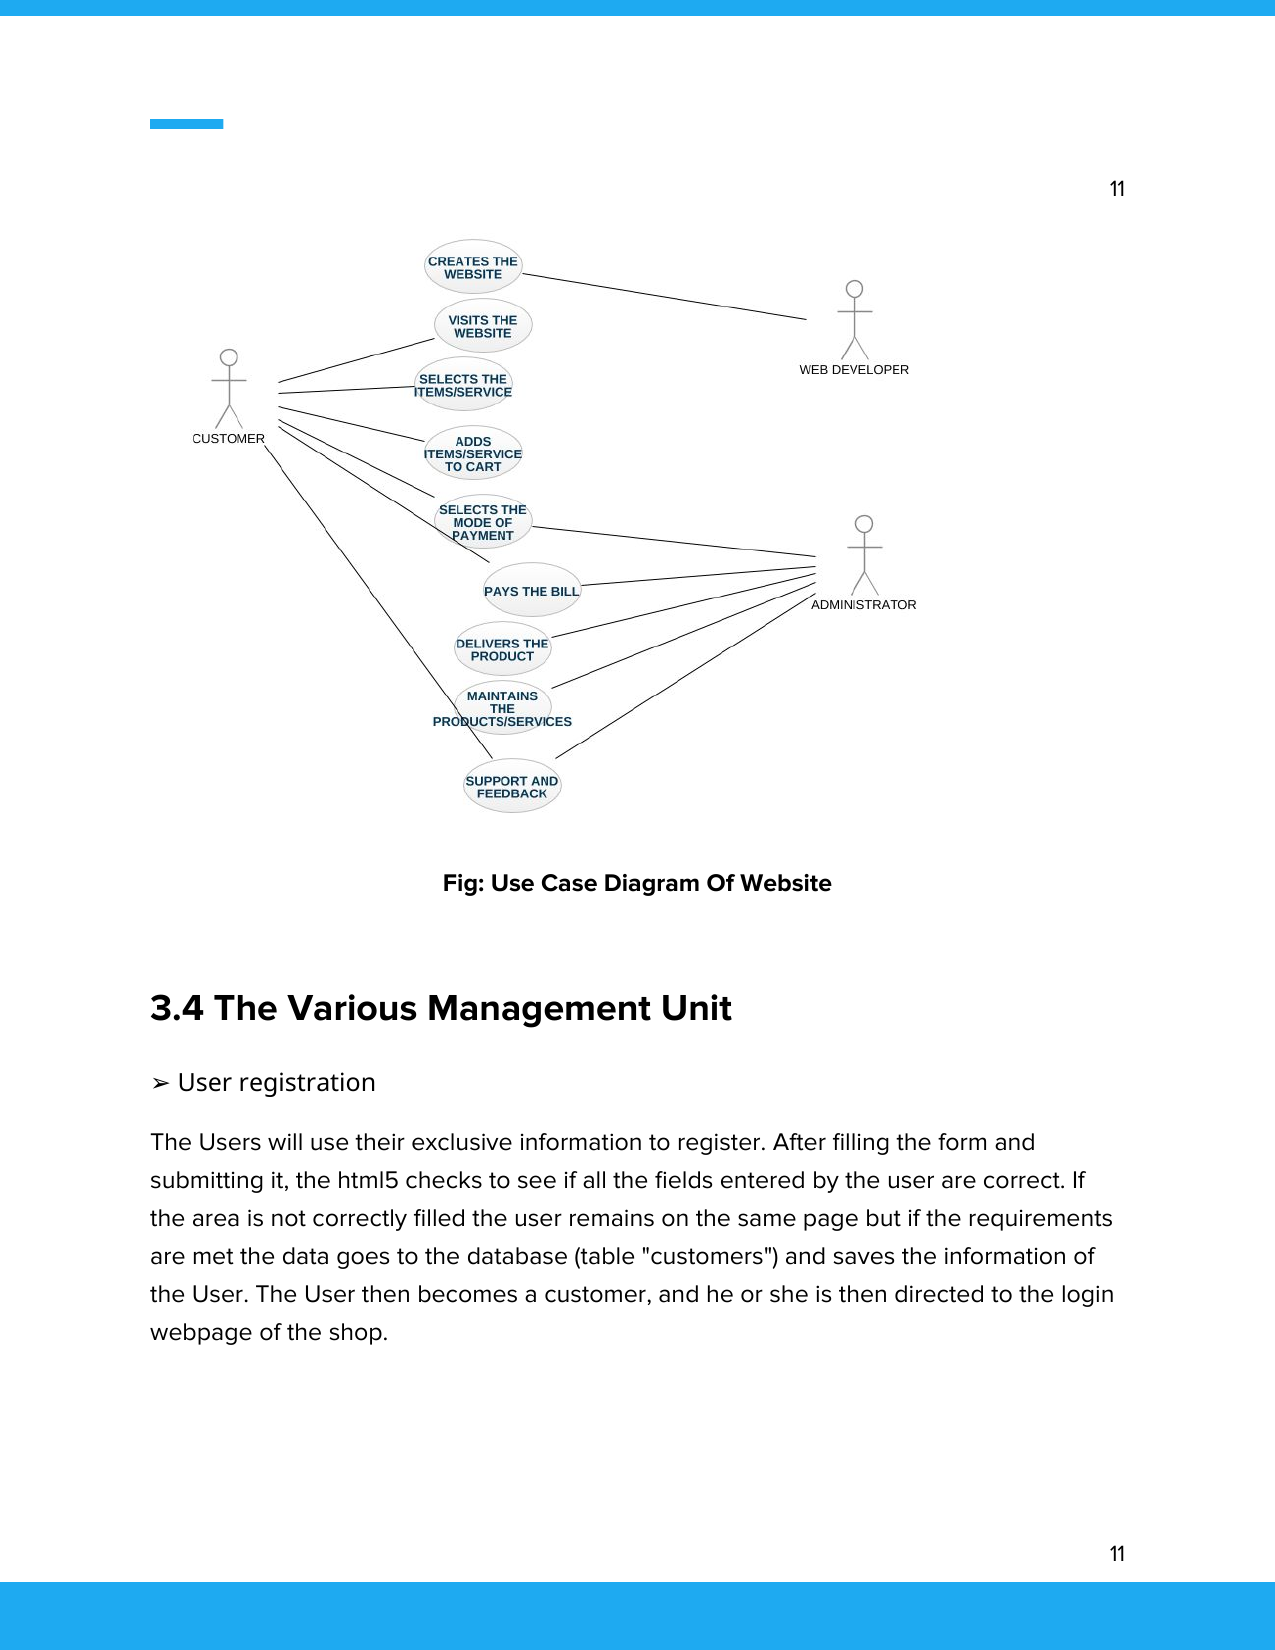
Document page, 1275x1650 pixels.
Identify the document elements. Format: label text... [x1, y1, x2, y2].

picture [150, 209, 942, 841]
text The Users will use their exclusive information to register. After filling the form and submitting it, the html5 checks to see if all the fields entered by the user are correct. If the area is not correctly filled the user remains on the same page but if the requirements are met the data goes to the database (table "customers") and saves the information of the User. The User then becomes a customer, and he or she is then directed to the login webpage of the shop. [150, 1127, 1125, 1348]
picture [0, 1582, 1275, 1650]
picture [150, 119, 224, 129]
text ➢ User registration [150, 1064, 1125, 1098]
text Fig: Use Case Diagram Of Website [150, 868, 1125, 899]
text 3.4 The Various Management Unit [150, 986, 1125, 1032]
picture [0, 0, 1275, 16]
